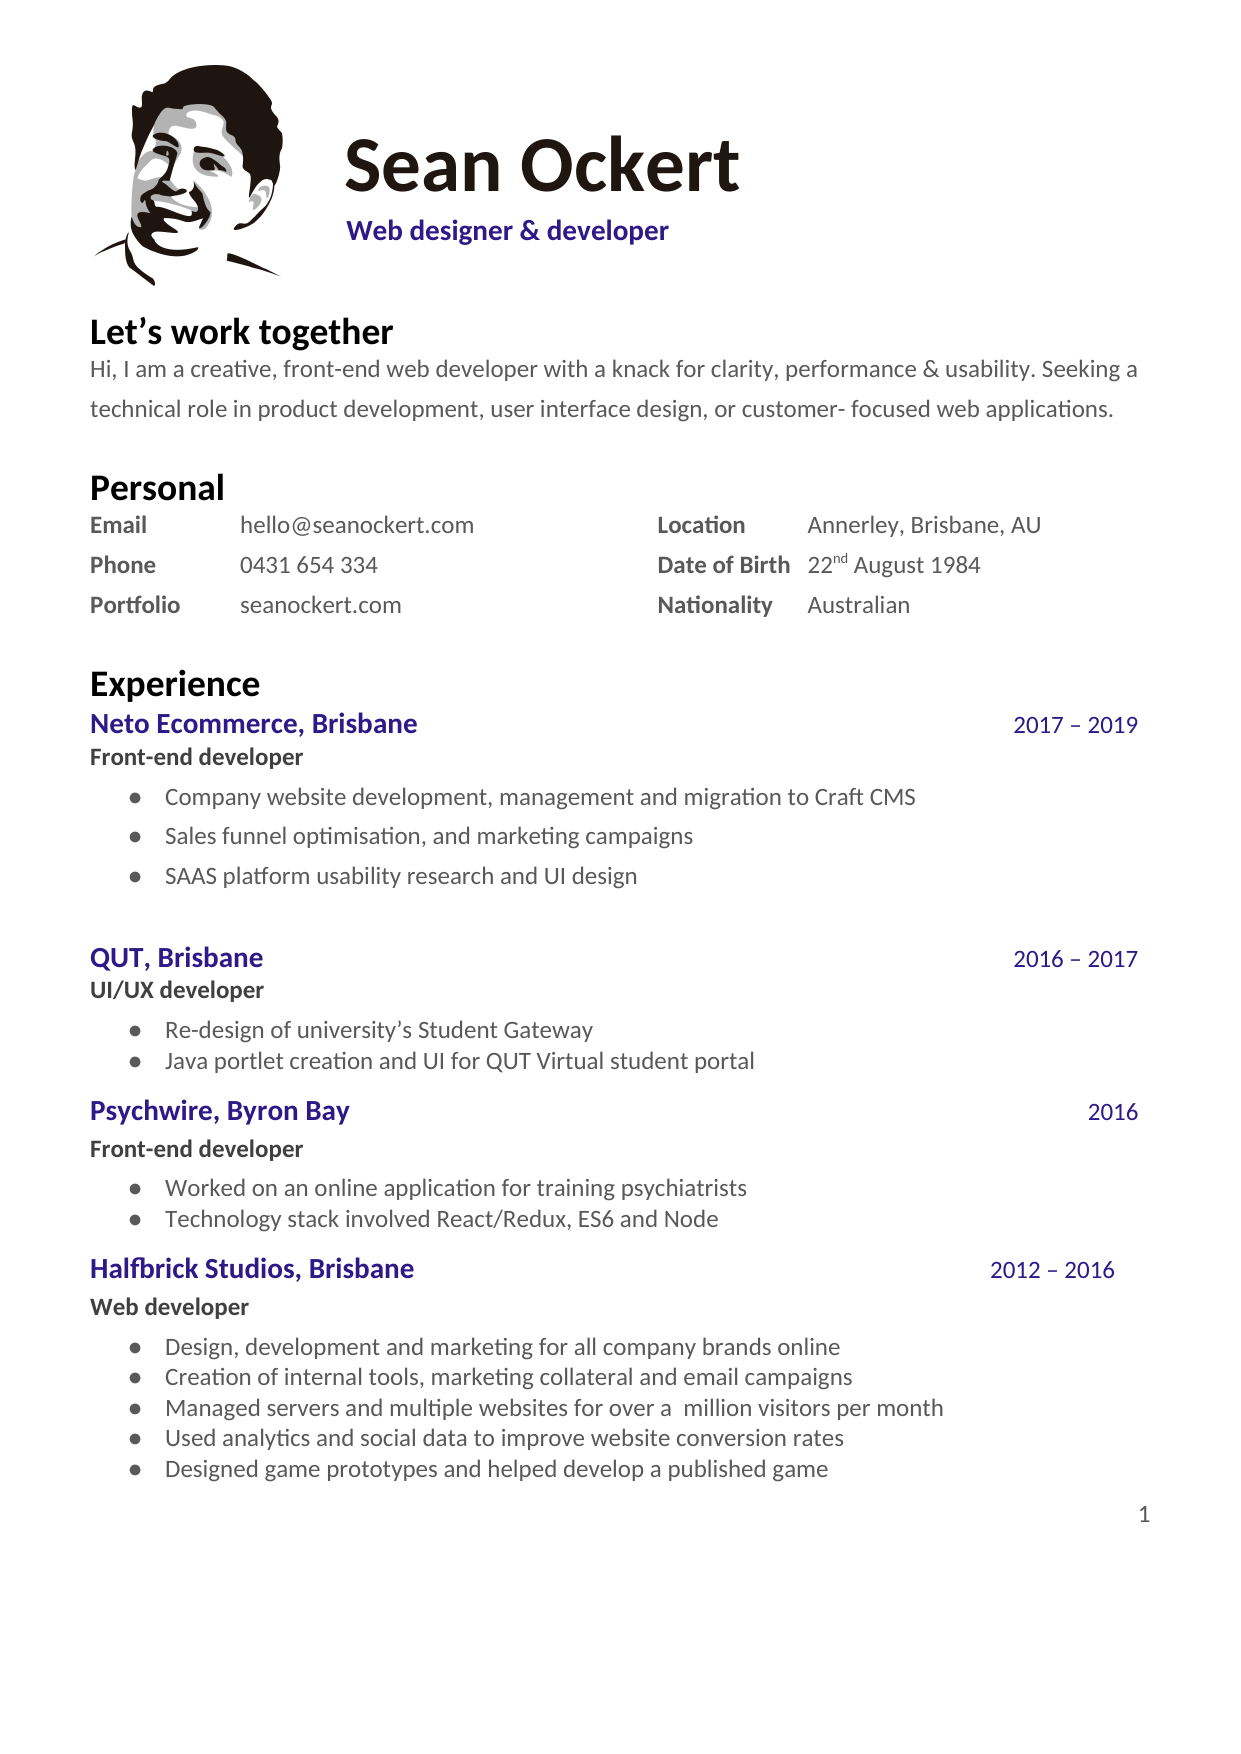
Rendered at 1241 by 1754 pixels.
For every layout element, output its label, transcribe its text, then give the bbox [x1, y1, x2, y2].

subtitle Personal [90, 464, 1150, 510]
list Used analytics and social data to improve website conversion rates [127, 1422, 1150, 1453]
text Email hello@seanockert.com [79, 510, 582, 540]
text Hi, I am a creative, front-end web developer with a knack for clarity, performance & usability. Seeking a technical role in product development, user interface design, or customer- focused web applications. [90, 353, 1150, 423]
subtitle Web developer [90, 1291, 1150, 1322]
subtitle Front-end developer [90, 741, 1150, 772]
list Designed game prototypes and helped develop a published game [127, 1453, 1150, 1483]
list Re-design of university’s Student Gateway [127, 1014, 1150, 1045]
subtitle Front-end developer [90, 1133, 1150, 1163]
subtitle Psychwire, Byron Bay 2016 [90, 1092, 1150, 1128]
list Design, development and marketing for all company brands online [127, 1331, 1150, 1361]
picture [90, 65, 283, 286]
text Portfolio seanockert.com [90, 589, 582, 619]
list Technology stack involved React/Redux, ES6 and Node [127, 1203, 1150, 1233]
list Creation of internal tools, marketing collateral and email campaigns [127, 1361, 1150, 1392]
list Java portlet creation and UI for QUT Virtual student portal [127, 1045, 1150, 1075]
text Phone 0431 654 334 [79, 549, 582, 580]
subtitle UI/UX developer [90, 975, 1150, 1005]
list Managed servers and multiple websites for over a million visitors per month [127, 1392, 1150, 1422]
list Company website development, management and migration to Craft CMS [127, 781, 1150, 811]
list Sales funnel optimisation, and marketing campaigns [127, 820, 1150, 851]
subtitle Sean Ockert [326, 115, 1150, 212]
subtitle Halfbrick Studios, Brisbane 2012 – 2016 [90, 1250, 1150, 1286]
subtitle Let’s work together [90, 308, 1150, 353]
subtitle Neto Ecommerce, Brisbane 2017 – 2019 [90, 706, 1150, 741]
subtitle QUT, Brisbane 2016 – 2017 [90, 939, 1150, 975]
list Worked on an online application for training psychiatrists [127, 1172, 1150, 1203]
subtitle Experience [90, 660, 1150, 706]
text Date of Birth 22nd August 1984 [657, 549, 1150, 580]
text Location Annerley, Brisbane, AU [657, 510, 1150, 540]
subtitle Web designer & developer [326, 212, 1150, 247]
text Nationality Australian [657, 589, 1150, 619]
list SAAS platform usability research and UI design [127, 860, 1150, 890]
